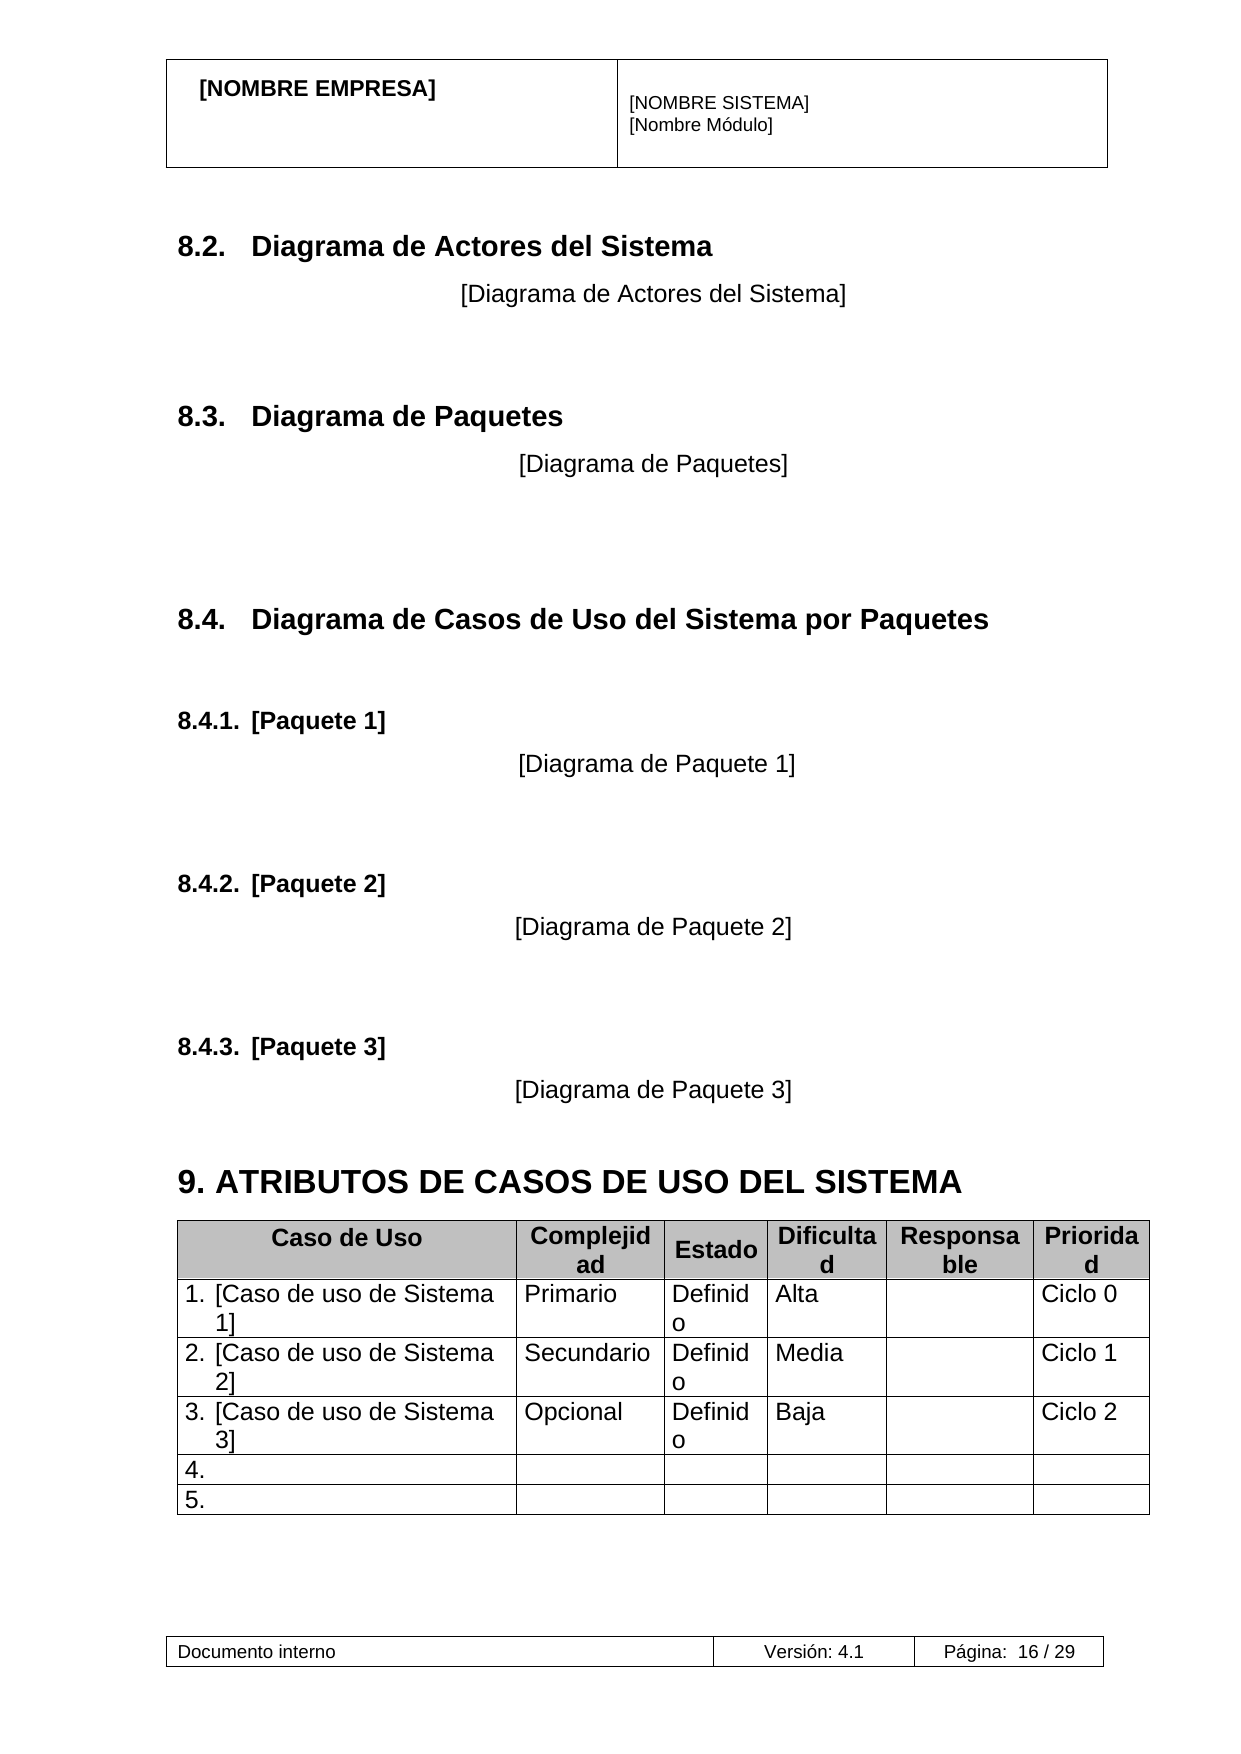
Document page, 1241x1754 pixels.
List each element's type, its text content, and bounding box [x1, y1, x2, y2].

table_cell Alta [768, 1280, 886, 1337]
table_cell Definido [665, 1338, 767, 1396]
subtitle ATRIBUTOS DE CASOS DE USO DEL SISTEMA [177, 1162, 1092, 1201]
table_cell [768, 1455, 886, 1484]
subtitle Diagrama de Paquetes [177, 399, 1092, 432]
list [Diagrama de Paquete 2] [215, 912, 1092, 941]
table_header Complejidad [517, 1221, 664, 1278]
subtitle Diagrama de Actores del Sistema [177, 229, 1092, 262]
list [Diagrama de Actores del Sistema] [215, 279, 1092, 308]
table_cell [178, 1485, 516, 1514]
table_cell Definido [665, 1397, 767, 1454]
table_cell [768, 1485, 886, 1514]
table_cell Ciclo 1 [1034, 1338, 1149, 1396]
table_header Caso de Uso [178, 1221, 516, 1278]
table_cell [Caso de uso de Sistema 3] [178, 1397, 516, 1454]
subtitle [Paquete 3] [177, 1032, 1092, 1061]
table_cell [1034, 1485, 1149, 1514]
subtitle [Paquete 2] [177, 869, 1092, 898]
table_cell [Caso de uso de Sistema 1] [178, 1280, 516, 1337]
table_cell [887, 1485, 1033, 1514]
subtitle [Paquete 1] [177, 706, 1092, 735]
table_cell Primario [517, 1280, 664, 1337]
table_cell [1034, 1455, 1149, 1484]
list [Diagrama de Paquetes] [215, 449, 1092, 478]
table_cell [887, 1397, 1033, 1454]
list [Diagrama de Paquete 3] [215, 1075, 1092, 1104]
table_cell Ciclo 0 [1034, 1280, 1149, 1337]
table_cell [178, 1455, 516, 1484]
table_cell Media [768, 1338, 886, 1396]
table_cell [665, 1455, 767, 1484]
table_cell [887, 1455, 1033, 1484]
table_cell [517, 1485, 664, 1514]
table_cell Definido [665, 1280, 767, 1337]
table_cell Ciclo 2 [1034, 1397, 1149, 1454]
table_cell [887, 1338, 1033, 1396]
table_cell [Caso de uso de Sistema 2] [178, 1338, 516, 1396]
table_cell [665, 1485, 767, 1514]
table_cell [517, 1455, 664, 1484]
table_header Estado [665, 1221, 767, 1278]
table_cell Opcional [517, 1397, 664, 1454]
table_header Dificultad [768, 1221, 886, 1278]
subtitle Diagrama de Casos de Uso del Sistema por Paquetes [177, 602, 1092, 636]
table_cell Secundario [517, 1338, 664, 1396]
table_cell Baja [768, 1397, 886, 1454]
list [Diagrama de Paquete 1] [215, 749, 1092, 778]
table_header Responsable [887, 1221, 1033, 1278]
table_cell [887, 1280, 1033, 1337]
table_header Prioridad [1034, 1221, 1149, 1278]
